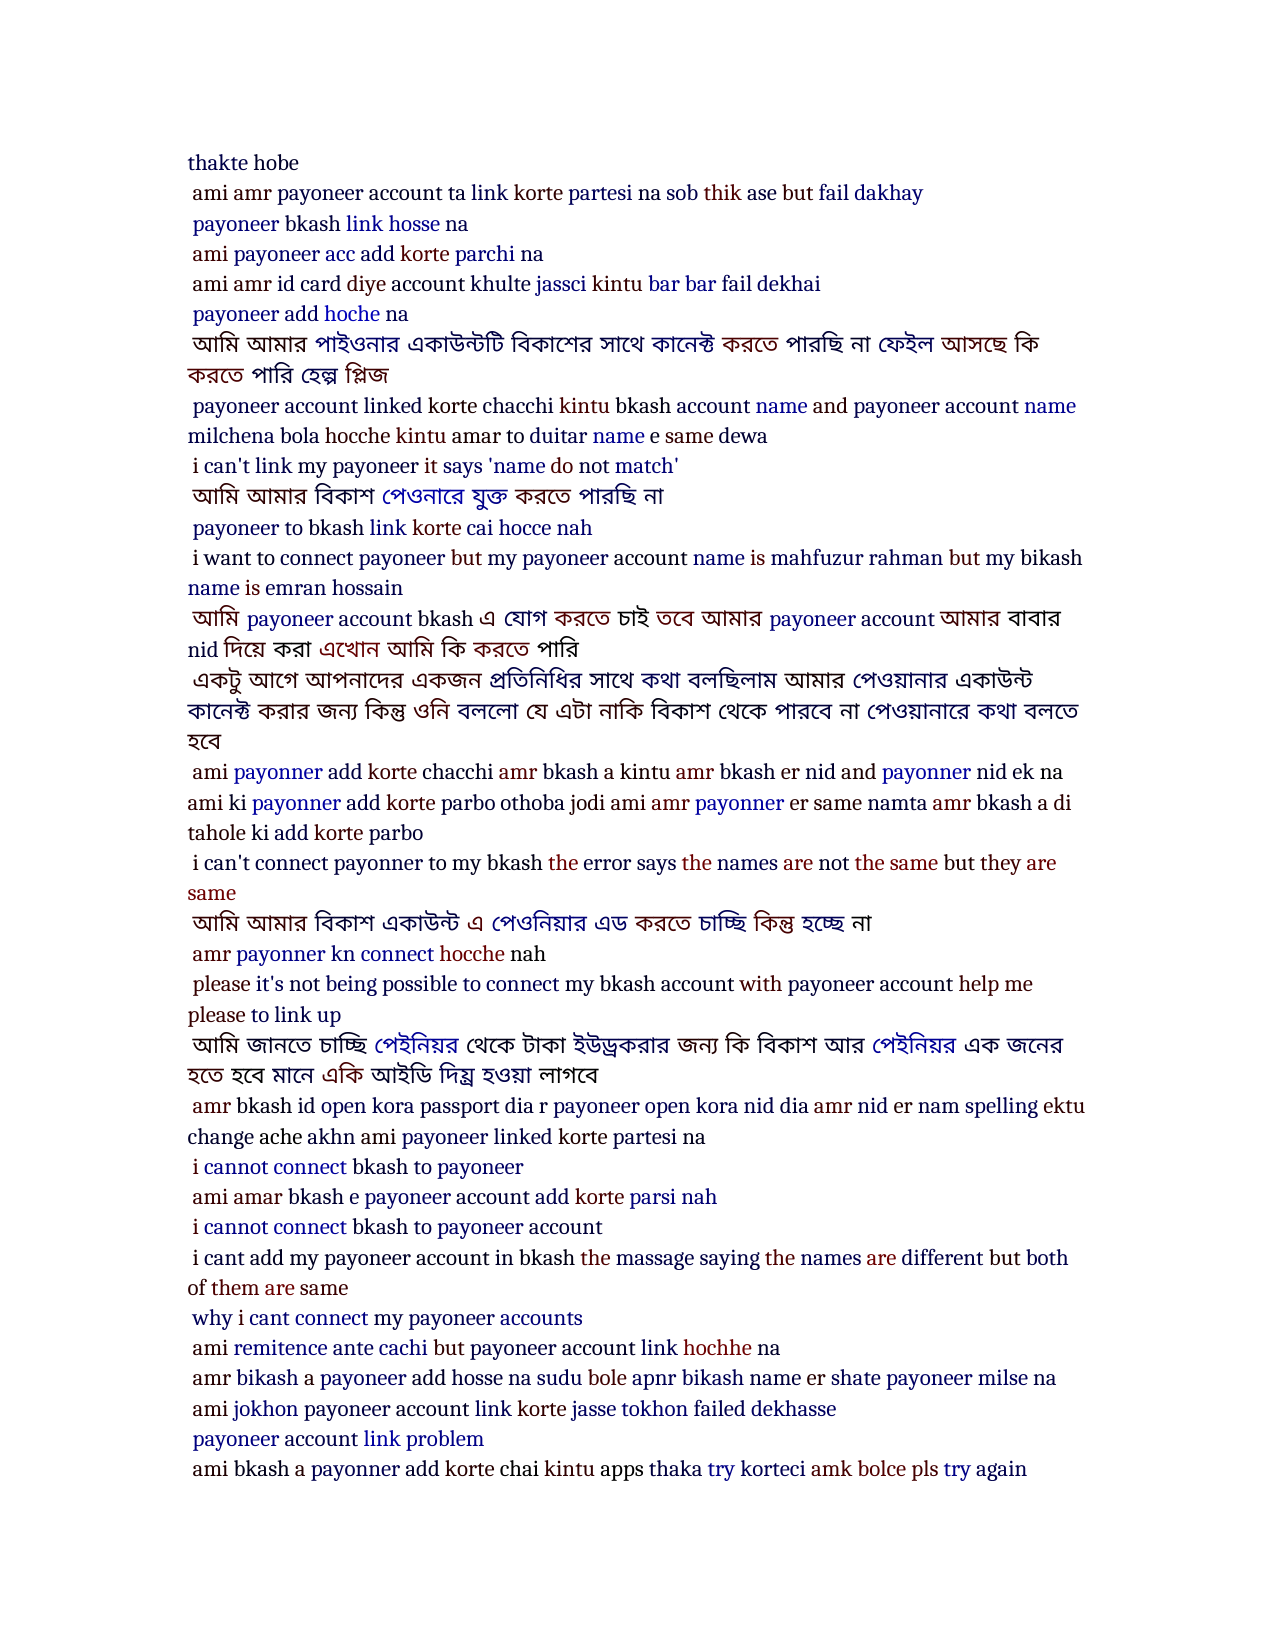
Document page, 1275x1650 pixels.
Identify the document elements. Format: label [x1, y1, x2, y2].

text [187, 150, 1087, 1482]
